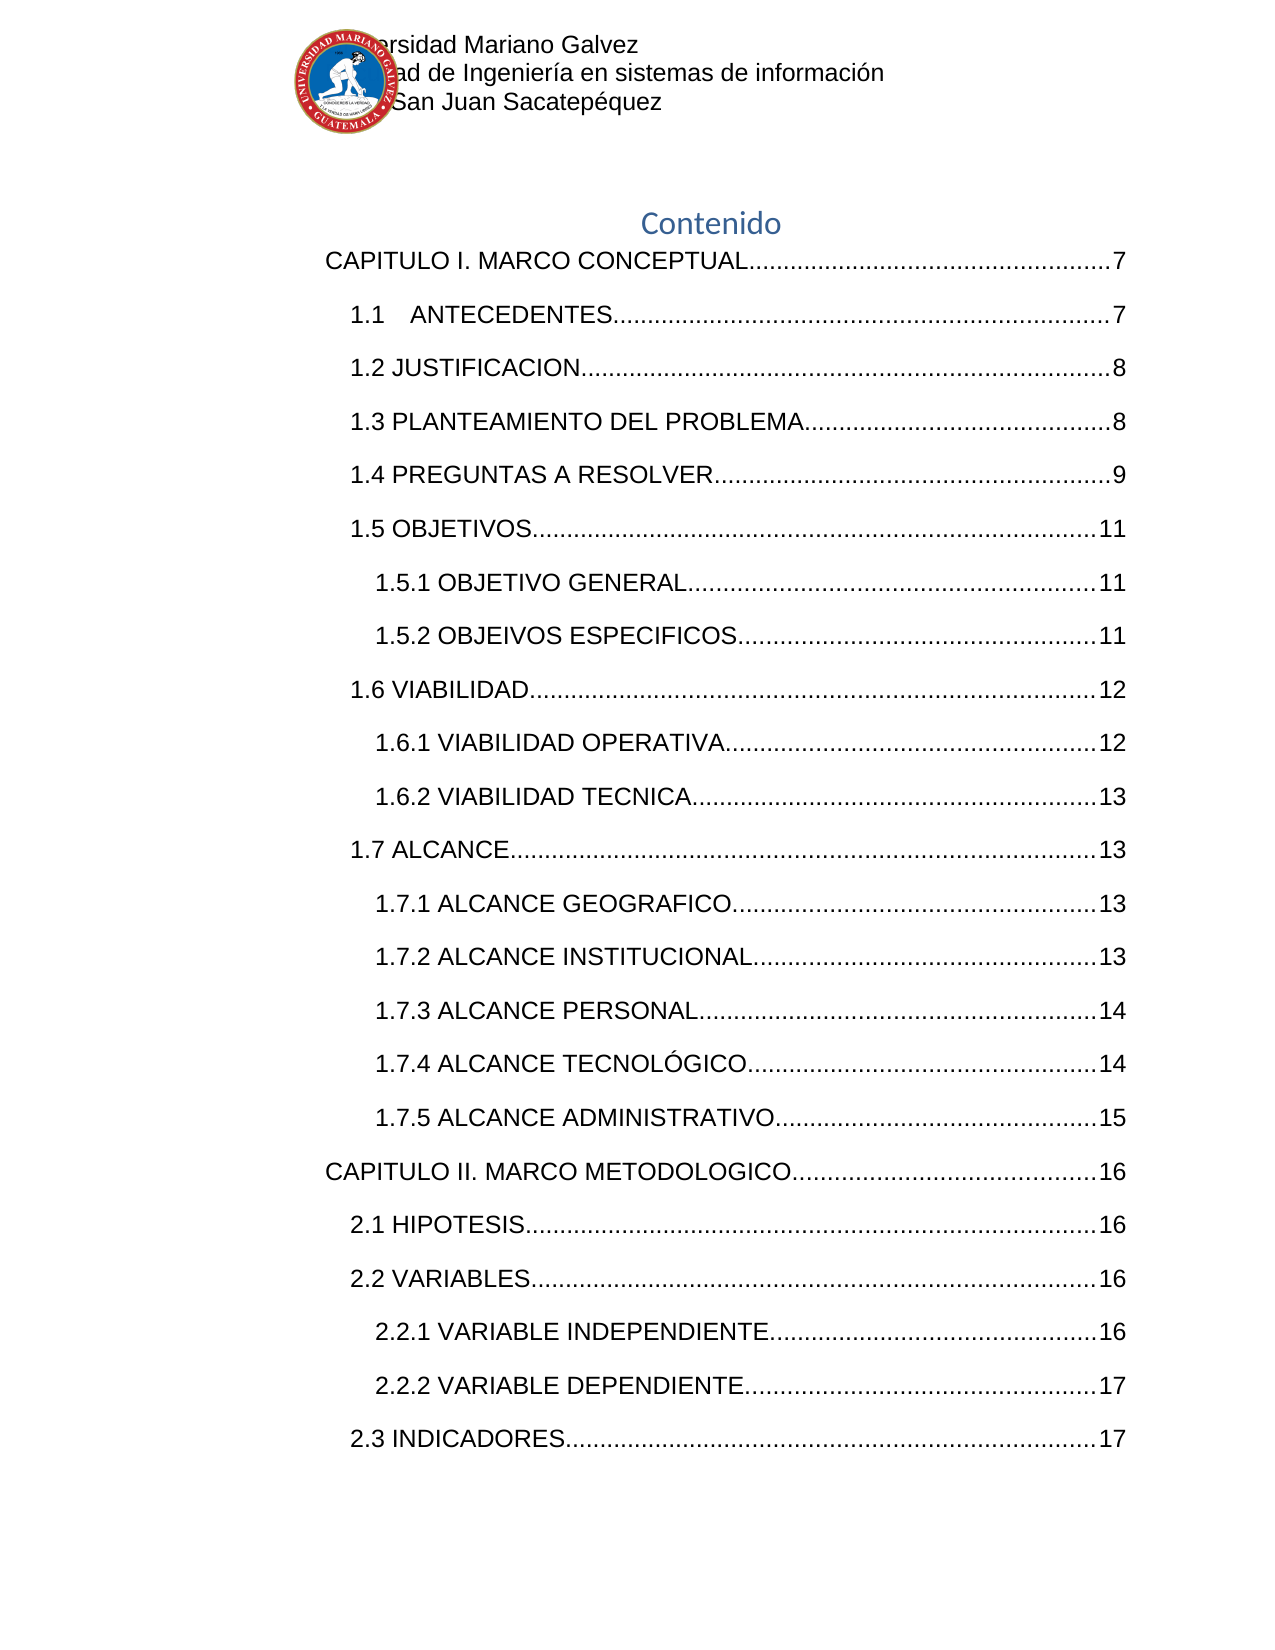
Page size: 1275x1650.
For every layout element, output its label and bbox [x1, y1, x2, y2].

picture [294, 29, 399, 134]
